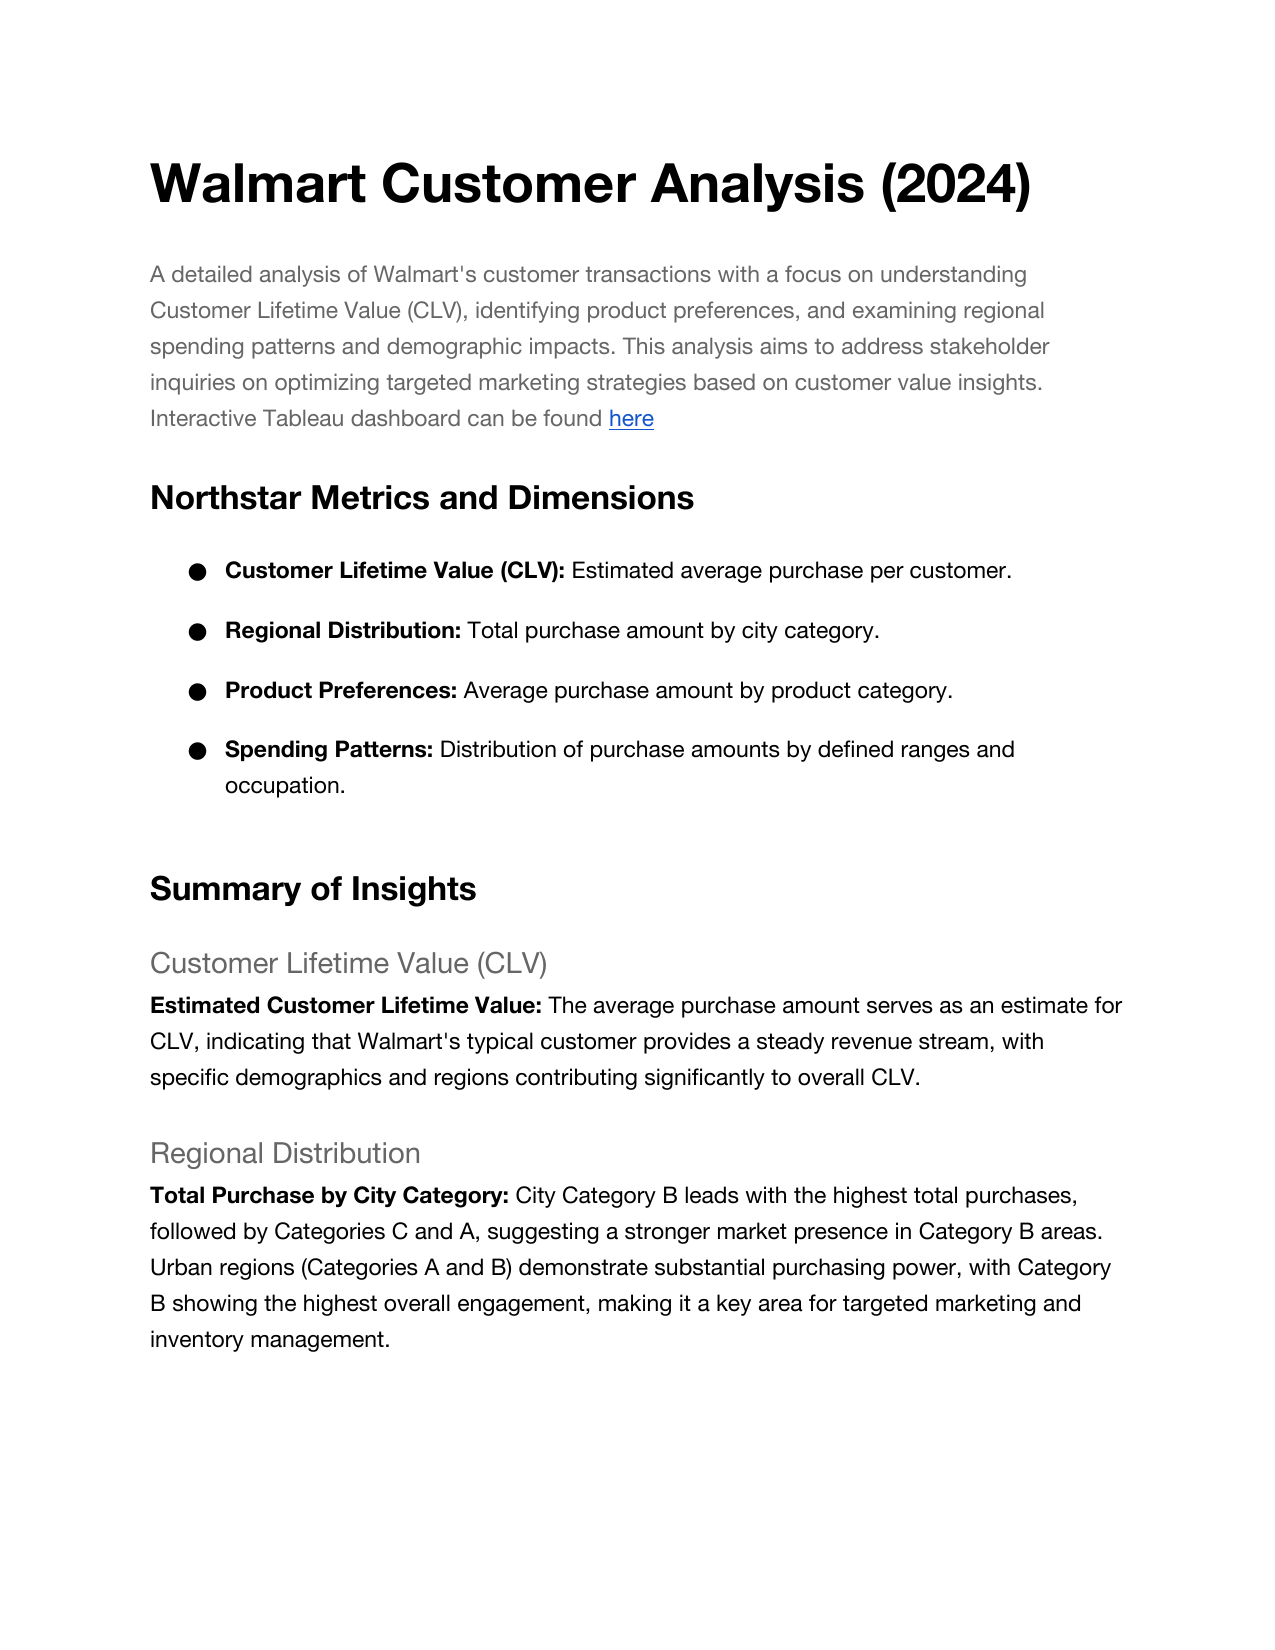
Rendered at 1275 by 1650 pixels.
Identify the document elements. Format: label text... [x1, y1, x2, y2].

list Regional Distribution: Total purchase amount by city category. [187, 614, 1125, 645]
text Northstar Metrics and Dimensions [150, 440, 1125, 519]
text Regional Distribution [150, 1135, 1125, 1172]
text Total Purchase by City Category: City Category B leads with the highest total purchases, followed by Categories C and A, suggesting a stronger market presence in Category B areas. Urban regions (Categories A and B) demonstrate substantial purchasing power, with Category B showing the highest overall engagement, making it a key area for targeted marketing and inventory management. [150, 1181, 1125, 1354]
text Walmart Customer Analysis (2024) [150, 150, 1125, 218]
text Estimated Customer Lifetime Value: The average purchase amount serves as an estimate for CLV, indicating that Walmart's typical customer provides a steady revenue stream, with specific demographics and regions contributing significantly to overall CLV. [150, 991, 1125, 1092]
list Spending Patterns: Distribution of purchase amounts by defined ranges and occupation. [187, 733, 1125, 800]
text A detailed analysis of Walmart's customer transactions with a focus on understanding Customer Lifetime Value (CLV), identifying product preferences, and examining regional spending patterns and demographic impacts. This analysis aims to address stakeholder inquiries on optimizing targeted marketing strategies based on customer value insights. Interactive Tableau dashboard can be found here [150, 260, 1125, 433]
text Customer Lifetime Value (CLV) [150, 945, 1125, 982]
list Customer Lifetime Value (CLV): Estimated average purchase per customer. [187, 554, 1125, 586]
text Summary of Insights [150, 828, 1125, 909]
list Product Preferences: Average purchase amount by product category. [187, 674, 1125, 705]
